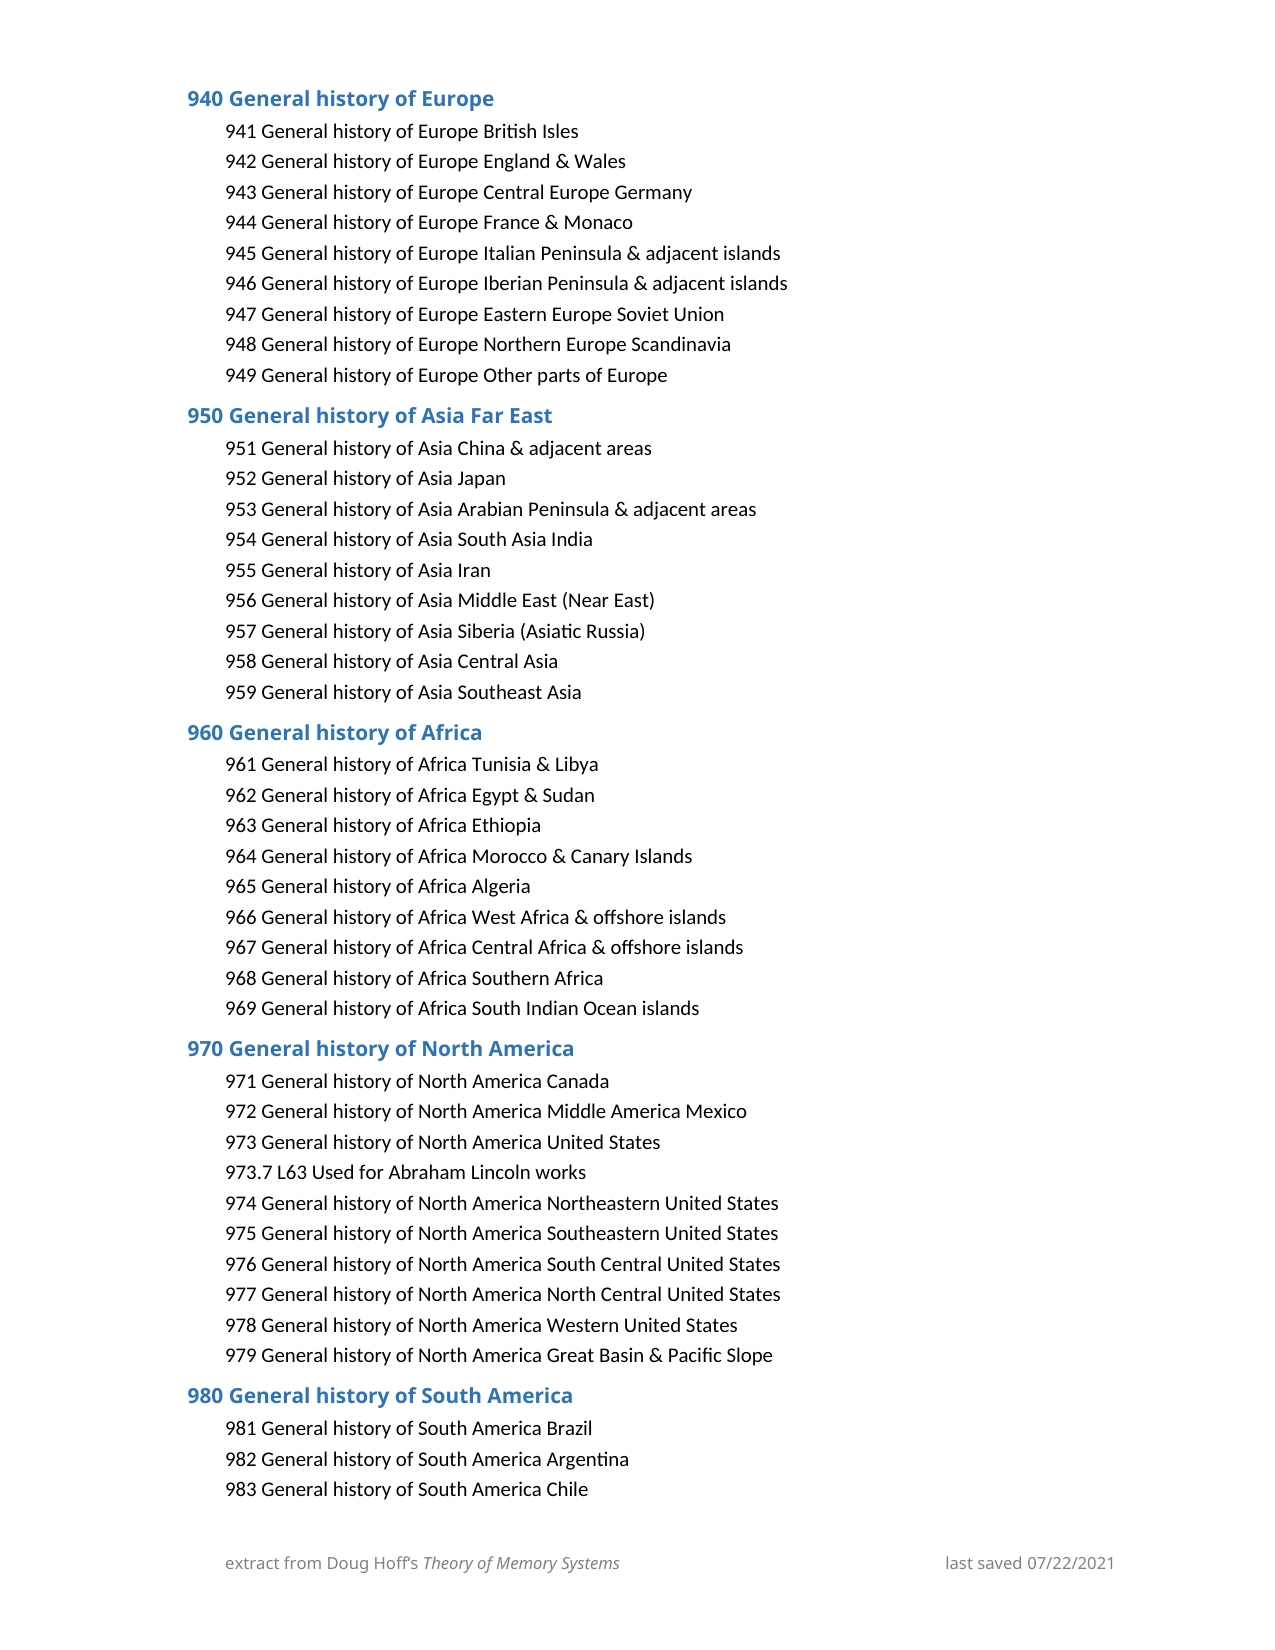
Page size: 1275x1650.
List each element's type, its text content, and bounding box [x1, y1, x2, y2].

text 965 General history of Africa Algeria [225, 873, 1125, 899]
text 949 General history of Europe Other parts of Europe [225, 362, 1125, 388]
text 947 General history of Europe Eastern Europe Soviet Union [225, 301, 1125, 327]
text 972 General history of North America Middle America Mexico [225, 1098, 1125, 1124]
text 964 General history of Africa Morocco & Canary Islands [225, 843, 1125, 868]
text 946 General history of Europe Iberian Peninsula & adjacent islands [225, 271, 1125, 296]
text 979 General history of North America Great Basin & Pacific Slope [225, 1343, 1125, 1368]
subtitle 940 General history of Europe [187, 84, 1125, 113]
text 974 General history of North America Northeastern United States [225, 1190, 1125, 1216]
text 973.7 L63 Used for Abraham Lincoln works [225, 1159, 1125, 1185]
text 966 General history of Africa West Africa & offshore islands [225, 904, 1125, 929]
text 942 General history of Europe England & Wales [225, 148, 1125, 174]
text 943 General history of Europe Central Europe Germany [225, 179, 1125, 204]
subtitle 970 General history of North America [187, 1034, 1125, 1063]
text 958 General history of Asia Central Asia [225, 648, 1125, 674]
text 959 General history of Asia Southeast Asia [225, 679, 1125, 704]
text 955 General history of Asia Iran [225, 557, 1125, 582]
text 975 General history of North America Southeastern United States [225, 1221, 1125, 1246]
text 948 General history of Europe Northern Europe Scandinavia [225, 332, 1125, 357]
subtitle 950 General history of Asia Far East [187, 401, 1125, 429]
text 983 General history of South America Chile [225, 1476, 1125, 1502]
text 982 General history of South America Argentina [225, 1446, 1125, 1471]
subtitle 980 General history of South America [187, 1382, 1125, 1410]
subtitle 960 General history of Africa [187, 718, 1125, 746]
text 945 General history of Europe Italian Peninsula & adjacent islands [225, 240, 1125, 266]
text 976 General history of North America South Central United States [225, 1251, 1125, 1277]
text 981 General history of South America Brazil [225, 1415, 1125, 1441]
text 954 General history of Asia South Asia India [225, 526, 1125, 552]
text 977 General history of North America North Central United States [225, 1282, 1125, 1307]
text 963 General history of Africa Ethiopia [225, 812, 1125, 838]
text 973 General history of North America United States [225, 1129, 1125, 1154]
text 961 General history of Africa Tunisia & Libya [225, 751, 1125, 777]
text 944 General history of Europe France & Monaco [225, 209, 1125, 235]
text 971 General history of North America Canada [225, 1068, 1125, 1093]
text 968 General history of Africa Southern Africa [225, 965, 1125, 990]
text 953 General history of Asia Arabian Peninsula & adjacent areas [225, 496, 1125, 521]
text 941 General history of Europe British Isles [225, 118, 1125, 143]
text 957 General history of Asia Siberia (Asiatic Russia) [225, 618, 1125, 643]
text 978 General history of North America Western United States [225, 1312, 1125, 1338]
text 952 General history of Asia Japan [225, 465, 1125, 491]
text 967 General history of Africa Central Africa & offshore islands [225, 934, 1125, 960]
text 969 General history of Africa South Indian Ocean islands [225, 996, 1125, 1021]
text 951 General history of Asia China & adjacent areas [225, 435, 1125, 460]
text 962 General history of Africa Egypt & Sudan [225, 782, 1125, 807]
text 956 General history of Asia Middle East (Near East) [225, 587, 1125, 613]
